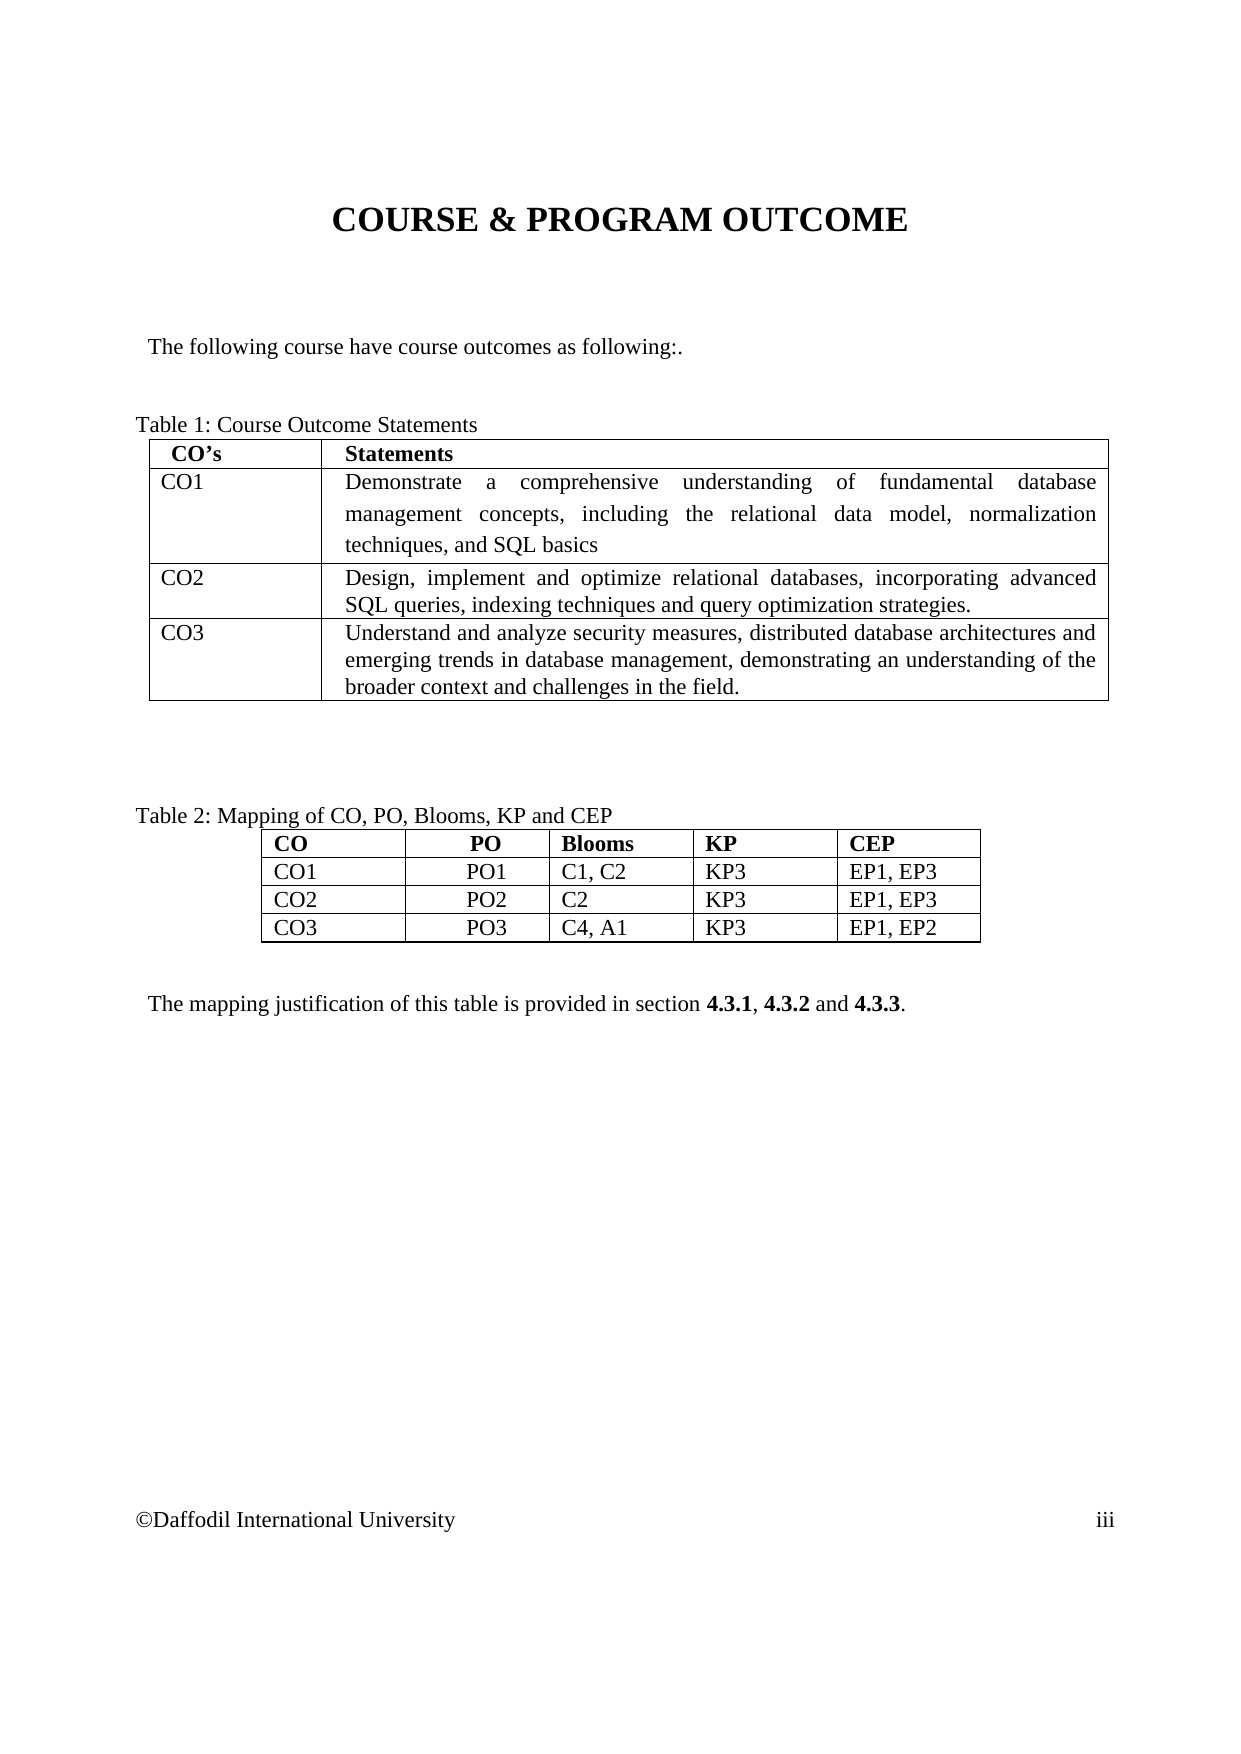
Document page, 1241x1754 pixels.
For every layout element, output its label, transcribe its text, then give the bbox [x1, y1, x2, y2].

table_cell PO1 [406, 858, 549, 885]
table_cell CO1 [150, 469, 321, 562]
table_cell EP1, EP3 [838, 886, 980, 913]
table_cell Understand and analyze security measures, distributed database architectures and emerging trends in database management, demonstrating an understanding of the broader context and challenges in the field. [322, 619, 1108, 700]
table_cell EP1, EP3 [838, 858, 980, 885]
subtitle COURSE & PROGRAM OUTCOME [135, 196, 1105, 241]
table_cell KP3 [694, 914, 837, 941]
table_cell C2 [550, 886, 693, 913]
table_cell PO2 [406, 886, 549, 913]
text ©Daffodil International University iii [135, 1507, 1146, 1532]
table_cell CO3 [262, 914, 405, 941]
table_cell C1, C2 [550, 858, 693, 885]
text The mapping justification of this table is provided in section 4.3.1, 4.3.2 and 4.3.3. [148, 990, 1146, 1016]
table_header CO [262, 830, 405, 857]
table_cell CO2 [262, 886, 405, 913]
table_cell EP1, EP2 [838, 914, 980, 941]
table_cell KP3 [694, 886, 837, 913]
table_cell Design, implement and optimize relational databases, incorporating advanced SQL queries, indexing techniques and query optimization strategies. [322, 564, 1108, 618]
table_header Blooms [550, 830, 693, 857]
table_header PO [406, 830, 549, 857]
table_cell C4, A1 [550, 914, 693, 941]
table_cell KP3 [694, 858, 837, 885]
text Table 2: Mapping of CO, PO, Blooms, KP and CEP [135, 802, 1105, 829]
table_header CO’s [150, 440, 321, 467]
table_cell CO1 [262, 858, 405, 885]
table_cell CO3 [150, 619, 321, 700]
text The following course have course outcomes as following:. [148, 333, 1146, 359]
text Table 1: Course Outcome Statements [135, 412, 1105, 438]
table_header CEP [838, 830, 980, 857]
table_cell PO3 [406, 914, 549, 941]
table_cell CO2 [150, 564, 321, 618]
table_header Statements [322, 440, 1108, 467]
table_cell Demonstrate a comprehensive understanding of fundamental database management concepts, including the relational data model, normalization techniques, and SQL basics [322, 469, 1108, 562]
table_header KP [694, 830, 837, 857]
